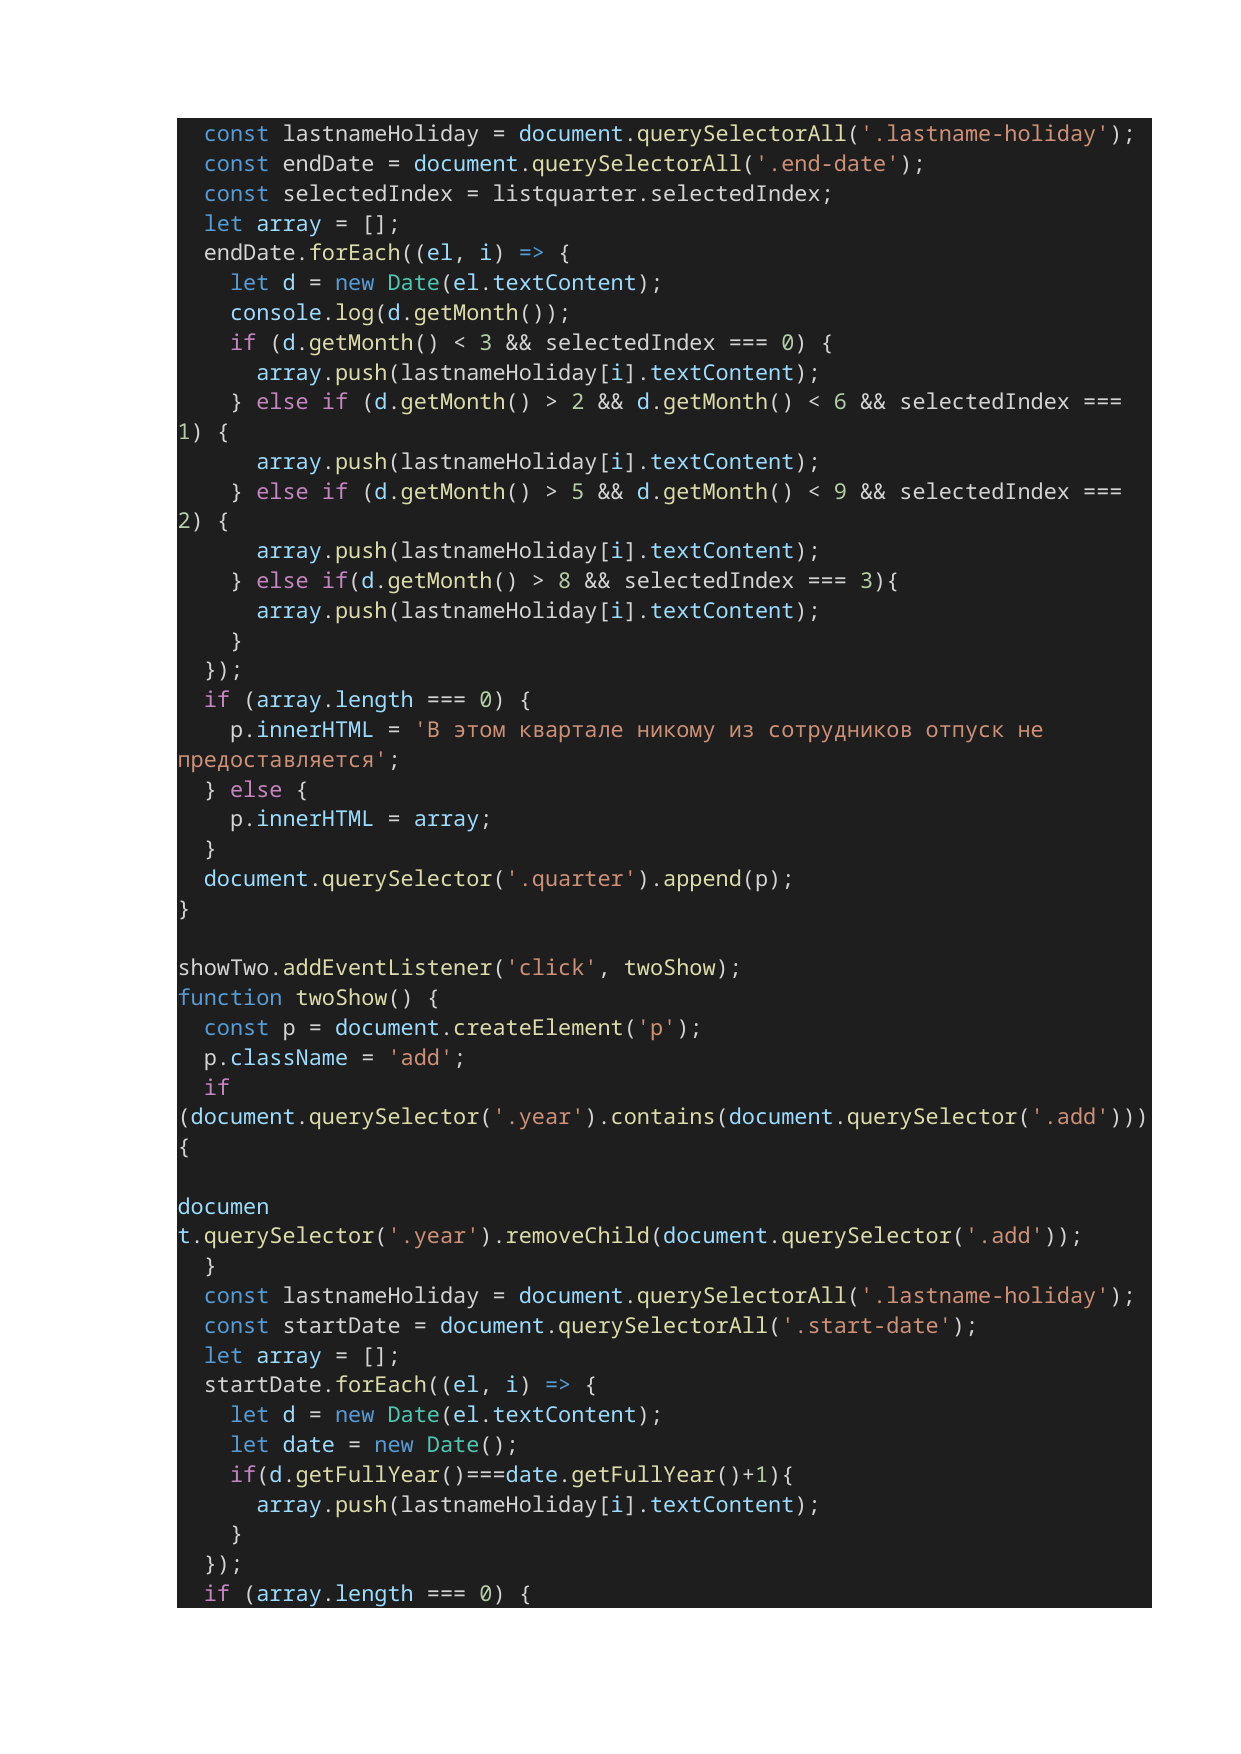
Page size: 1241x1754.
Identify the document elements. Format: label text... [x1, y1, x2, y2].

text array.push(lastnameHoliday[i].textContent); [177, 535, 1152, 565]
text array.push(lastnameHoliday[i].textContent); [177, 595, 1152, 624]
text const selectedIndex = listquarter.selectedIndex; [177, 178, 1152, 207]
text } [177, 1250, 1152, 1280]
text } else if (d.getMonth() > 5 && d.getMonth() < 9 && selectedIndex === 2) { [177, 476, 1152, 535]
text document.querySelector('.quarter').append(p); [177, 863, 1152, 893]
text const lastnameHoliday = document.querySelectorAll('.lastname-holiday'); [177, 118, 1152, 148]
text } [177, 1518, 1152, 1548]
text p.innerHTML = 'В этом квартале никому из сотрудников отпуск не предоставляется'; [177, 714, 1152, 773]
text const endDate = document.querySelectorAll('.end-date'); [177, 148, 1152, 178]
text array.push(lastnameHoliday[i].textContent); [177, 356, 1152, 386]
text } [177, 833, 1152, 863]
text let array = []; [177, 1339, 1152, 1369]
text if (document.querySelector('.year').contains(document.querySelector('.add'))) { [177, 1071, 1152, 1161]
text const startDate = document.querySelectorAll('.start-date'); [177, 1310, 1152, 1339]
text array.push(lastnameHoliday[i].textContent); [177, 1488, 1152, 1518]
text if (array.length === 0) { [177, 1578, 1152, 1608]
text const lastnameHoliday = document.querySelectorAll('.lastname-holiday'); [177, 1280, 1152, 1310]
text p.className = 'add'; [177, 1042, 1152, 1071]
text endDate.forEach((el, i) => { [177, 237, 1152, 267]
text } [177, 624, 1152, 654]
text let d = new Date(el.textContent); [177, 267, 1152, 297]
text } else if (d.getMonth() > 2 && d.getMonth() < 6 && selectedIndex === 1) { [177, 386, 1152, 446]
text if (array.length === 0) { [177, 684, 1152, 714]
text let d = new Date(el.textContent); [177, 1399, 1152, 1429]
text let date = new Date(); [177, 1429, 1152, 1459]
text startDate.forEach((el, i) => { [177, 1369, 1152, 1399]
text p.innerHTML = array; [177, 803, 1152, 833]
text console.log(d.getMonth()); [177, 297, 1152, 327]
text } [177, 893, 1152, 922]
text }); [177, 654, 1152, 684]
text let array = []; [177, 207, 1152, 237]
text if(d.getFullYear()===date.getFullYear()+1){ [177, 1459, 1152, 1488]
text array.push(lastnameHoliday[i].textContent); [177, 446, 1152, 476]
text function twoShow() { [177, 982, 1152, 1012]
text document.querySelector('.year').removeChild(document.querySelector('.add')); [177, 1161, 1152, 1250]
text if (d.getMonth() < 3 && selectedIndex === 0) { [177, 327, 1152, 356]
text }); [177, 1548, 1152, 1578]
text } else if(d.getMonth() > 8 && selectedIndex === 3){ [177, 565, 1152, 595]
text const p = document.createElement('p'); [177, 1012, 1152, 1042]
text } else { [177, 773, 1152, 803]
text showTwo.addEventListener('click', twoShow); [177, 952, 1152, 982]
